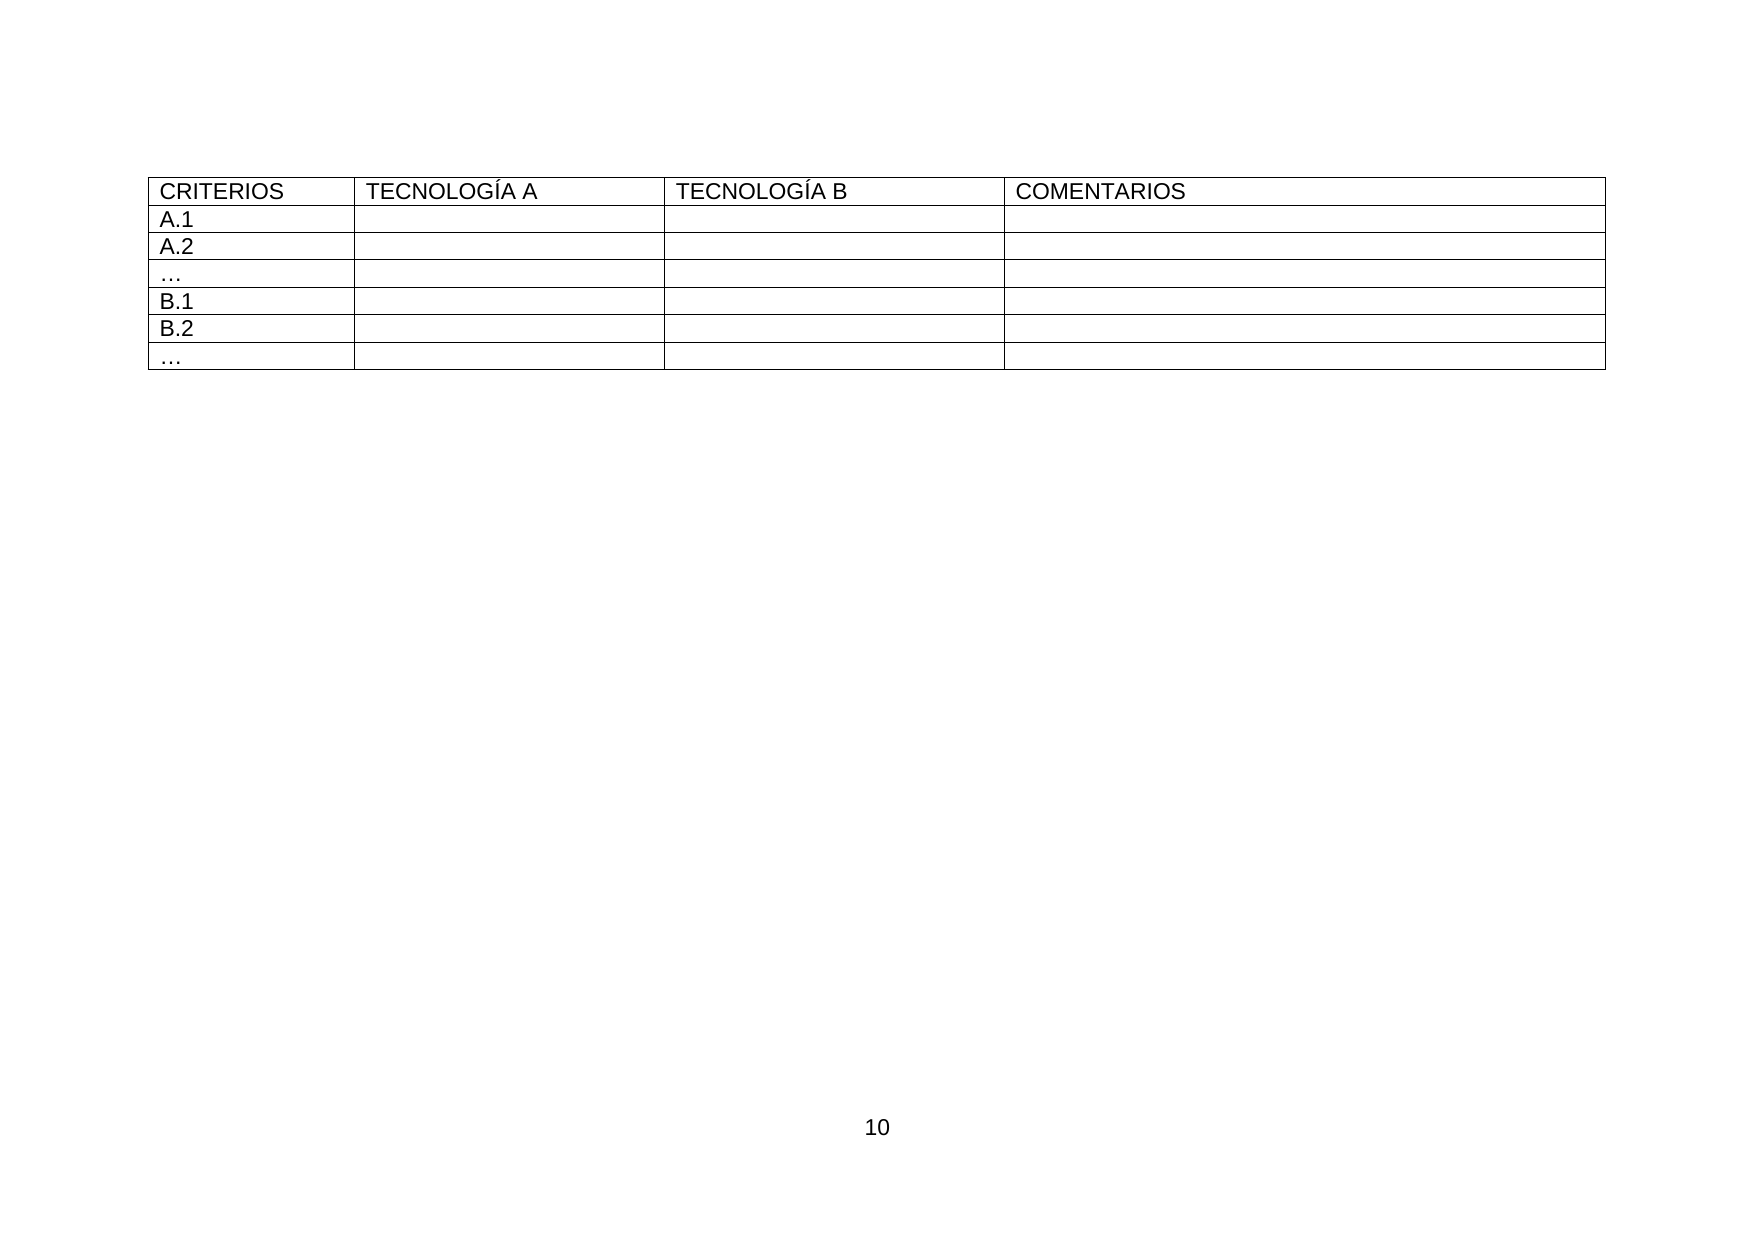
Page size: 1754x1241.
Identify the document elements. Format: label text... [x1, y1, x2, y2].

table_header TECNOLOGÍA A [355, 178, 664, 204]
table_cell [1005, 315, 1605, 342]
table_cell B.2 [149, 315, 354, 342]
table_cell [665, 343, 1004, 369]
table_cell [665, 233, 1004, 259]
table_cell [665, 288, 1004, 314]
table_cell [1005, 233, 1605, 259]
table_cell [355, 288, 664, 314]
table_header CRITERIOS [149, 178, 354, 204]
table_cell A.1 [149, 206, 354, 232]
table_cell [665, 206, 1004, 232]
table_cell [1005, 260, 1605, 287]
table_cell [355, 315, 664, 342]
table_cell … [149, 343, 354, 369]
table_cell A.2 [149, 233, 354, 259]
table_cell B.1 [149, 288, 354, 314]
table_cell [1005, 288, 1605, 314]
table_cell … [149, 260, 354, 287]
table_cell [355, 233, 664, 259]
table_cell [355, 206, 664, 232]
table_header TECNOLOGÍA B [665, 178, 1004, 204]
table_cell [665, 315, 1004, 342]
table_header COMENTARIOS [1005, 178, 1605, 204]
table_cell [355, 343, 664, 369]
table_cell [1005, 206, 1605, 232]
table_cell [355, 260, 664, 287]
table_cell [665, 260, 1004, 287]
table_cell [1005, 343, 1605, 369]
